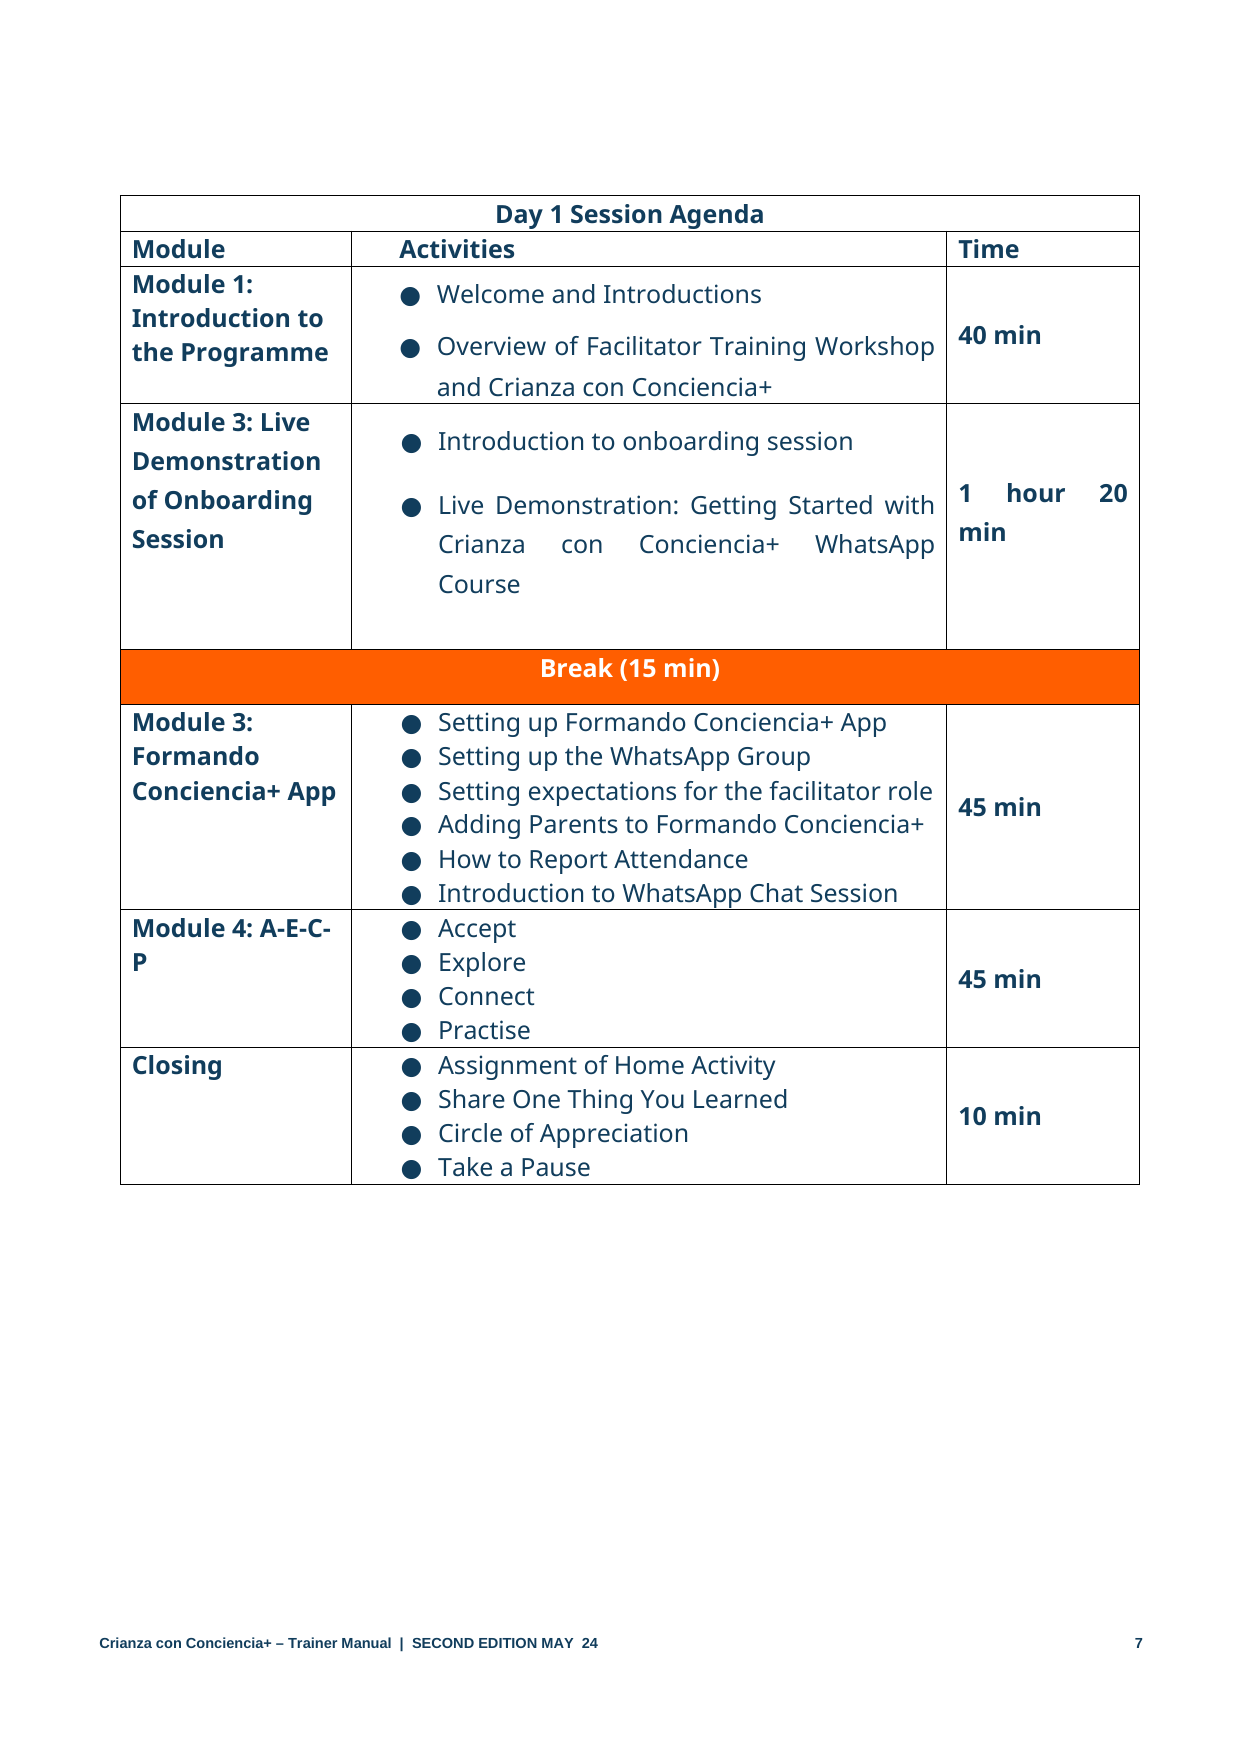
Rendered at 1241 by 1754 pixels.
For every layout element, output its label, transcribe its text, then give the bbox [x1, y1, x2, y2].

table_cell 10 min [947, 1048, 1139, 1184]
table_cell Introduction to onboarding session Live Demonstration: Getting Started with Crianza con Conciencia+ WhatsApp Course [352, 404, 946, 649]
table_cell Time [947, 232, 1139, 266]
table_cell Module 3: Formando Conciencia+ App [121, 705, 351, 909]
table_cell 1 hour 20 min [947, 404, 1139, 649]
table_header Day 1 Session Agenda [121, 196, 1139, 231]
table_cell 45 min [947, 705, 1139, 909]
table_cell Closing [121, 1048, 351, 1184]
table_cell Break (15 min) [121, 650, 1139, 704]
table_cell Module 1: Introduction to the Programme [121, 267, 351, 403]
table_cell Module 3: Live Demonstration of Onboarding Session [121, 404, 351, 649]
table_cell Assignment of Home Activity Share One Thing You Learned Circle of Appreciation Take a Pause [352, 1048, 946, 1184]
table_cell Accept Explore Connect Practise [352, 910, 946, 1047]
table_cell 40 min [947, 267, 1139, 403]
table_cell Module 4: A-E-C-P [121, 910, 351, 1047]
table_cell 45 min [947, 910, 1139, 1047]
table_cell Welcome and Introductions Overview of Facilitator Training Workshop and Crianza con Conciencia+ [352, 267, 946, 403]
table_cell Activities [352, 232, 946, 266]
table_cell Setting up Formando Conciencia+ App Setting up the WhatsApp Group Setting expectations for the facilitator role Adding Parents to Formando Conciencia+ How to Report Attendance Introduction to WhatsApp Chat Session [352, 705, 946, 909]
table_cell Module [121, 232, 351, 266]
